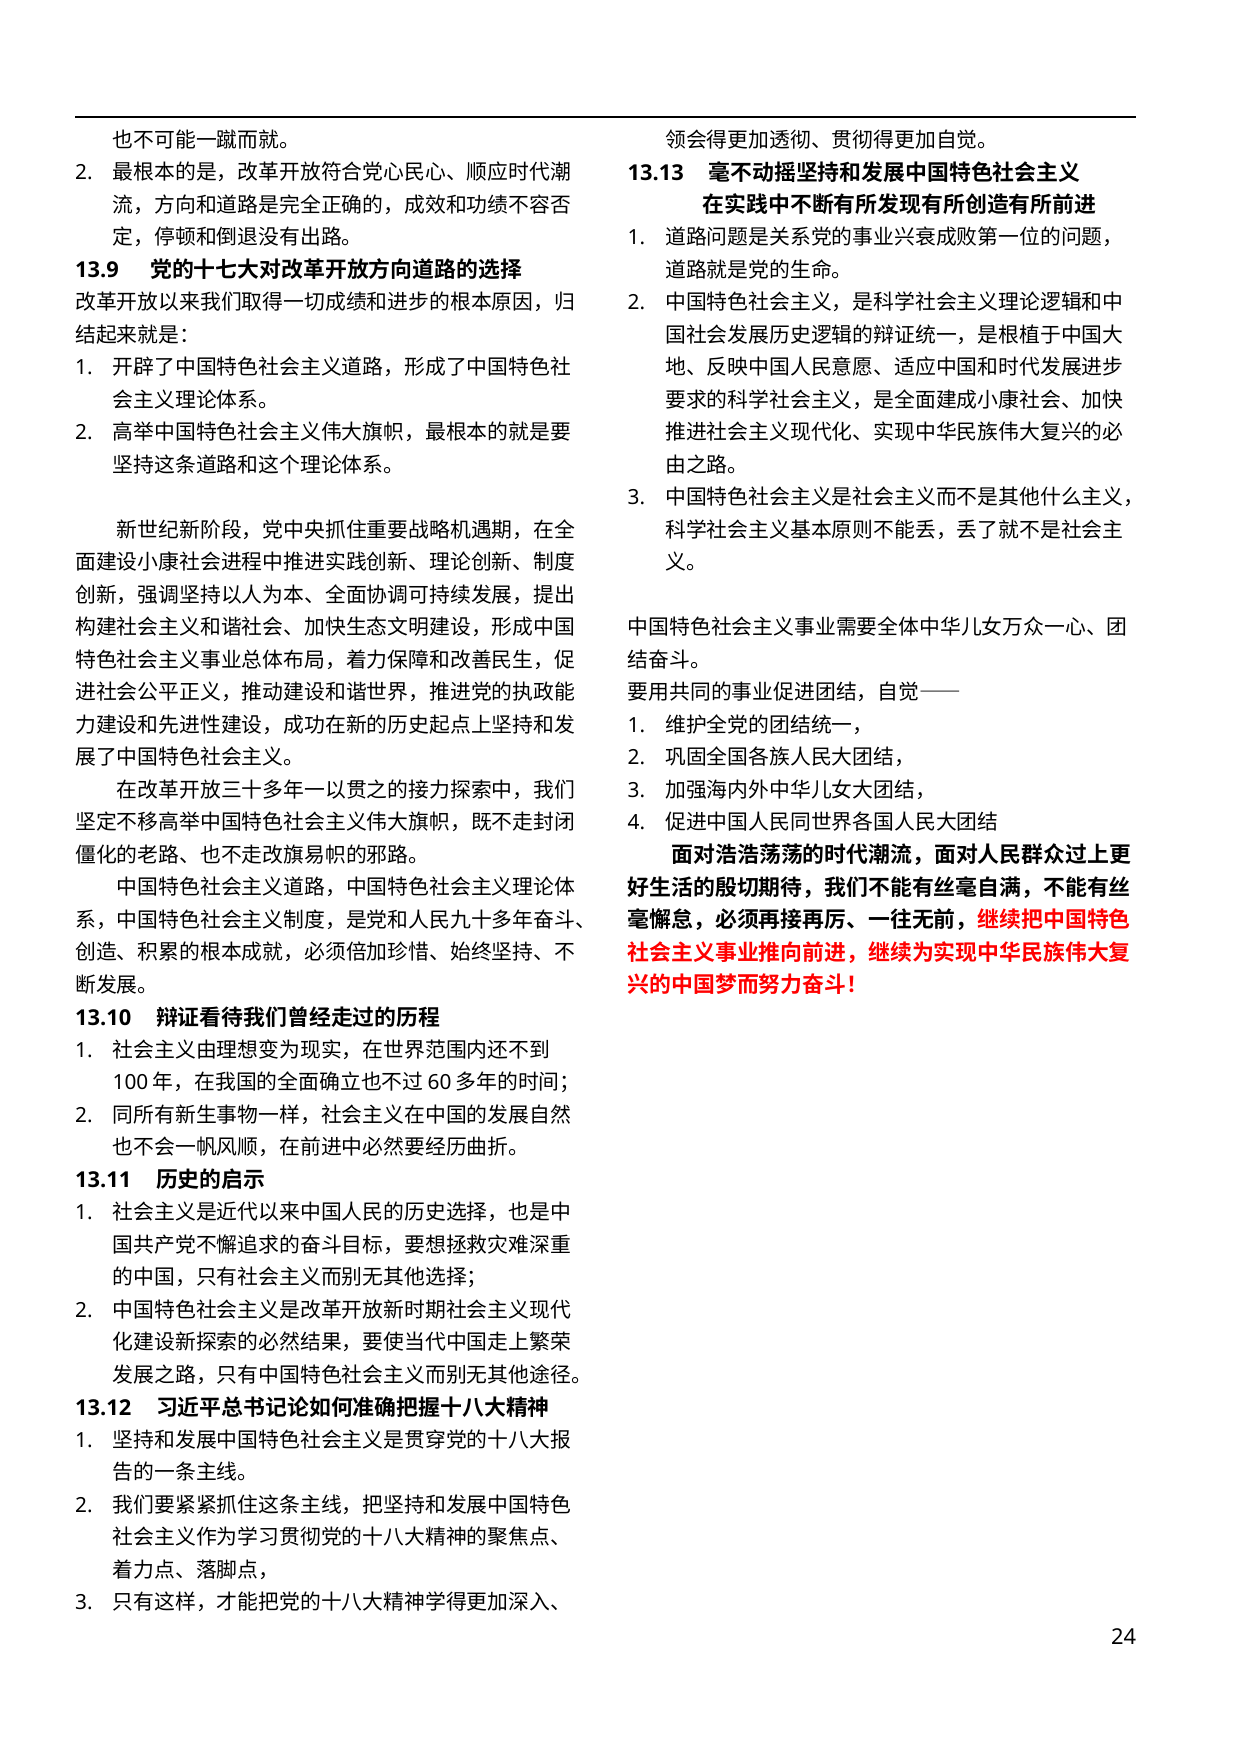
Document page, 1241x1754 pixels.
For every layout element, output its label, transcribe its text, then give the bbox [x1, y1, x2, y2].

list 历史的启示 [75, 1162, 583, 1194]
text 面对浩浩荡荡的时代潮流，面对人民群众过上更好生活的殷切期待，我们不能有丝毫自满，不能有丝毫懈怠，必须再接再厉、一往无前，继续把中国特色社会主义事业推向前进，继续为实现中华民族伟大复兴的中国梦而努力奋斗！ [627, 837, 1136, 999]
list 毫不动摇坚持和发展中国特色社会主义 在实践中不断有所发现有所创造有所前进 [627, 154, 1136, 219]
list 加强海内外中华儿女大团结， [627, 772, 1136, 804]
list 我们要紧紧抓住这条主线，把坚持和发展中国特色社会主义作为学习贯彻党的十八大精神的聚焦点、着力点、落脚点， [75, 1487, 583, 1584]
list 辩证看待我们曾经走过的历程 [75, 999, 583, 1032]
list 中国特色社会主义是改革开放新时期社会主义现代化建设新探索的必然结果，要使当代中国走上繁荣发展之路，只有中国特色社会主义而别无其他途径。 [75, 1292, 583, 1389]
text 改革开放以来我们取得一切成绩和进步的根本原因，归结起来就是： [75, 284, 583, 349]
list 同所有新生事物一样，社会主义在中国的发展自然也不会一帆风顺，在前进中必然要经历曲折。 [75, 1097, 583, 1162]
list 最根本的是，改革开放符合党心民心、顺应时代潮流，方向和道路是完全正确的，成效和功绩不容否定，停顿和倒退没有出路。 [75, 154, 583, 252]
list 开辟了中国特色社会主义道路，形成了中国特色社会主义理论体系。 [75, 349, 583, 414]
list 道路问题是关系党的事业兴衰成败第一位的问题，道路就是党的生命。 [627, 219, 1136, 284]
list 改革开放作为一场新的伟大革命，不可能一帆风顺，也不可能一蹴而就。 [75, 122, 583, 154]
list 中国特色社会主义，是科学社会主义理论逻辑和中国社会发展历史逻辑的辩证统一，是根植于中国大地、反映中国人民意愿、适应中国和时代发展进步要求的科学社会主义，是全面建成小康社会、加快推进社会主义现代化、实现中华民族伟大复兴的必由之路。 [627, 284, 1136, 479]
list 巩固全国各族人民大团结， [627, 739, 1136, 772]
text 在改革开放三十多年一以贯之的接力探索中，我们坚定不移高举中国特色社会主义伟大旗帜，既不走封闭僵化的老路、也不走改旗易帜的邪路。 [75, 772, 583, 869]
list 只有这样，才能把党的十八大精神学得更加深入、领会得更加透彻、贯彻得更加自觉。 [75, 1584, 583, 1617]
text 要用共同的事业促进团结，自觉—— [627, 674, 1136, 707]
list 促进中国人民同世界各国人民大团结 [627, 804, 1136, 837]
list 坚持和发展中国特色社会主义是贯穿党的十八大报告的一条主线。 [75, 1422, 583, 1487]
list 社会主义由理想变为现实，在世界范围内还不到100年，在我国的全面确立也不过60多年的时间； [75, 1032, 583, 1097]
list 党的十七大对改革开放方向道路的选择 [75, 252, 583, 284]
list 习近平总书记论如何准确把握十八大精神 [75, 1389, 583, 1422]
text 中国特色社会主义事业需要全体中华儿女万众一心、团结奋斗。 [627, 609, 1136, 674]
list 中国特色社会主义是社会主义而不是其他什么主义，科学社会主义基本原则不能丢，丢了就不是社会主义。 [627, 479, 1136, 577]
list 高举中国特色社会主义伟大旗帜，最根本的就是要坚持这条道路和这个理论体系。 [75, 414, 583, 479]
list 只有这样，才能把党的十八大精神学得更加深入、领会得更加透彻、贯彻得更加自觉。 [627, 122, 1136, 154]
text 中国特色社会主义道路，中国特色社会主义理论体系，中国特色社会主义制度，是党和人民九十多年奋斗、创造、积累的根本成就，必须倍加珍惜、始终坚持、不断发展。 [75, 869, 583, 999]
text 新世纪新阶段，党中央抓住重要战略机遇期，在全面建设小康社会进程中推进实践创新、理论创新、制度创新，强调坚持以人为本、全面协调可持续发展，提出构建社会主义和谐社会、加快生态文明建设，形成中国特色社会主义事业总体布局，着力保障和改善民生，促进社会公平正义，推动建设和谐世界，推进党的执政能力建设和先进性建设，成功在新的历史起点上坚持和发展了中国特色社会主义。 [75, 512, 583, 772]
list 社会主义是近代以来中国人民的历史选择，也是中国共产党不懈追求的奋斗目标，要想拯救灾难深重的中国，只有社会主义而别无其他选择； [75, 1194, 583, 1292]
list 维护全党的团结统一， [627, 707, 1136, 739]
